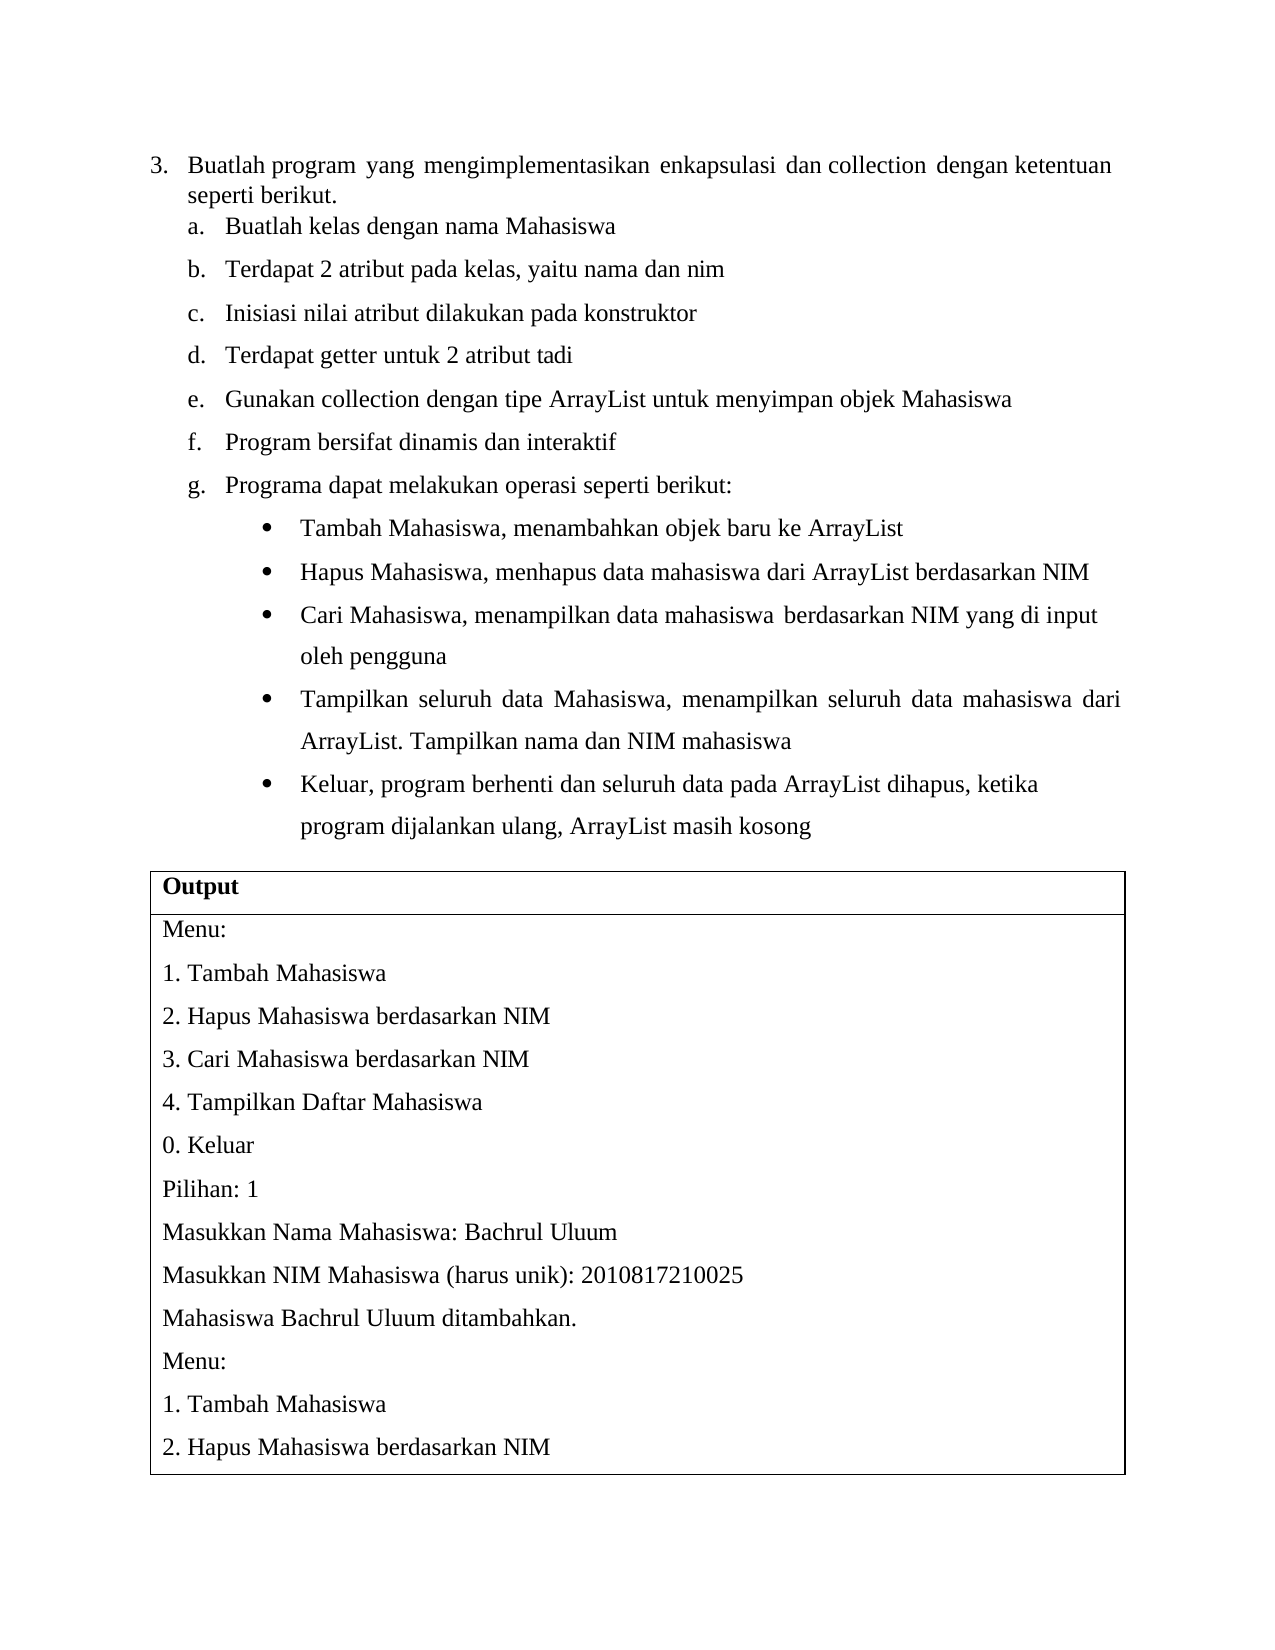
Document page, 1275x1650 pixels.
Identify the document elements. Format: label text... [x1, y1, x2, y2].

list Terdapat getter untuk 2 atribut tadi [187, 341, 1137, 369]
list Tampilkan seluruh data Mahasiswa, menampilkan seluruh data mahasiswa dari ArrayList. Tampilkan nama dan NIM mahasiswa [263, 684, 1125, 755]
list Buatlah program yang mengimplementasikan enkapsulasi dan collection dengan ketentuan seperti berikut. [150, 150, 1124, 209]
list Program bersifat dinamis dan interaktif [187, 427, 1137, 456]
list Programa dapat melakukan operasi seperti berikut: [187, 470, 1137, 499]
list Buatlah kelas dengan nama Mahasiswa [187, 211, 1137, 240]
list Inisiasi nilai atribut dilakukan pada konstruktor [187, 298, 1137, 326]
list Terdapat 2 atribut pada kelas, yaitu nama dan nim [187, 254, 1137, 283]
list Hapus Mahasiswa, menhapus data mahasiswa dari ArrayList berdasarkan NIM [263, 557, 1137, 585]
table_header Output [151, 872, 1124, 914]
list Tambah Mahasiswa, menambahkan objek baru ke ArrayList [263, 513, 1137, 542]
list Gunakan collection dengan tipe ArrayList untuk menyimpan objek Mahasiswa [187, 384, 1137, 413]
list Keluar, program berhenti dan seluruh data pada ArrayList dihapus, ketika program dijalankan ulang, ArrayList masih kosong [263, 769, 1125, 840]
table_cell Menu: Tambah Mahasiswa Hapus Mahasiswa berdasarkan NIM Cari Mahasiswa berdasarkan NIM Tampilkan Daftar Mahasiswa Keluar Pilihan: 1 Masukkan Nama Mahasiswa: Bachrul Uluum Masukkan NIM Mahasiswa (harus unik): 2010817210025 Mahasiswa Bachrul Uluum ditambahkan. Menu: Tambah Mahasiswa Hapus Mahasiswa berdasarkan NIM [151, 915, 1124, 1474]
list Cari Mahasiswa, menampilkan data mahasiswa berdasarkan NIM yang di input oleh pengguna [263, 600, 1125, 670]
